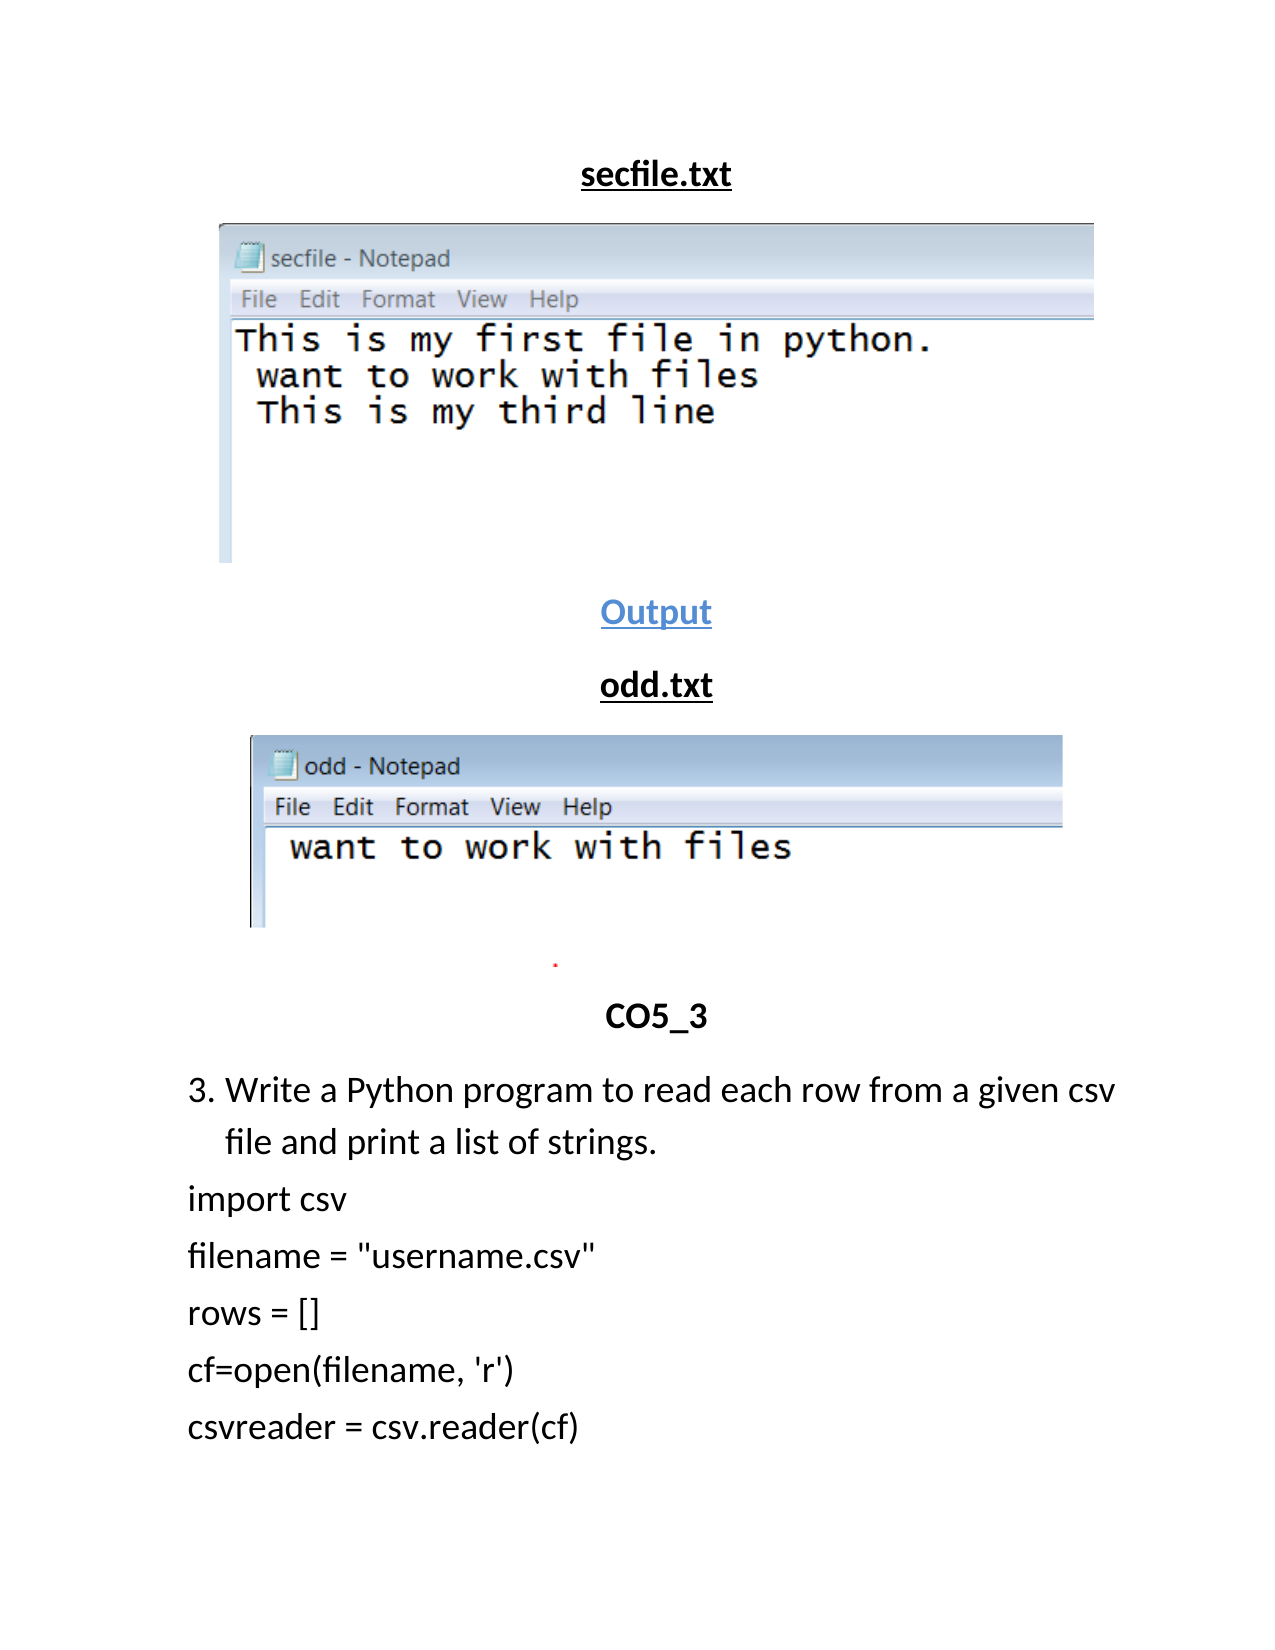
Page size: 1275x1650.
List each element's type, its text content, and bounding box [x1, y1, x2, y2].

list Write a Python program to read each row from a given csv file and print a list of strings. [187, 1066, 1125, 1164]
text rows = [] [187, 1289, 1125, 1335]
text csvreader = csv.reader(cf) [187, 1403, 1125, 1448]
text filename = "username.csv" [187, 1232, 1125, 1278]
picture [250, 735, 1063, 967]
text CO5_3 [187, 992, 1125, 1038]
text import csv [187, 1175, 1125, 1221]
text odd.txt [187, 661, 1125, 707]
text cf=open(filename, 'r') [187, 1346, 1125, 1392]
text Output [187, 588, 1125, 634]
picture [218, 223, 1094, 563]
text secfile.txt [187, 150, 1125, 196]
